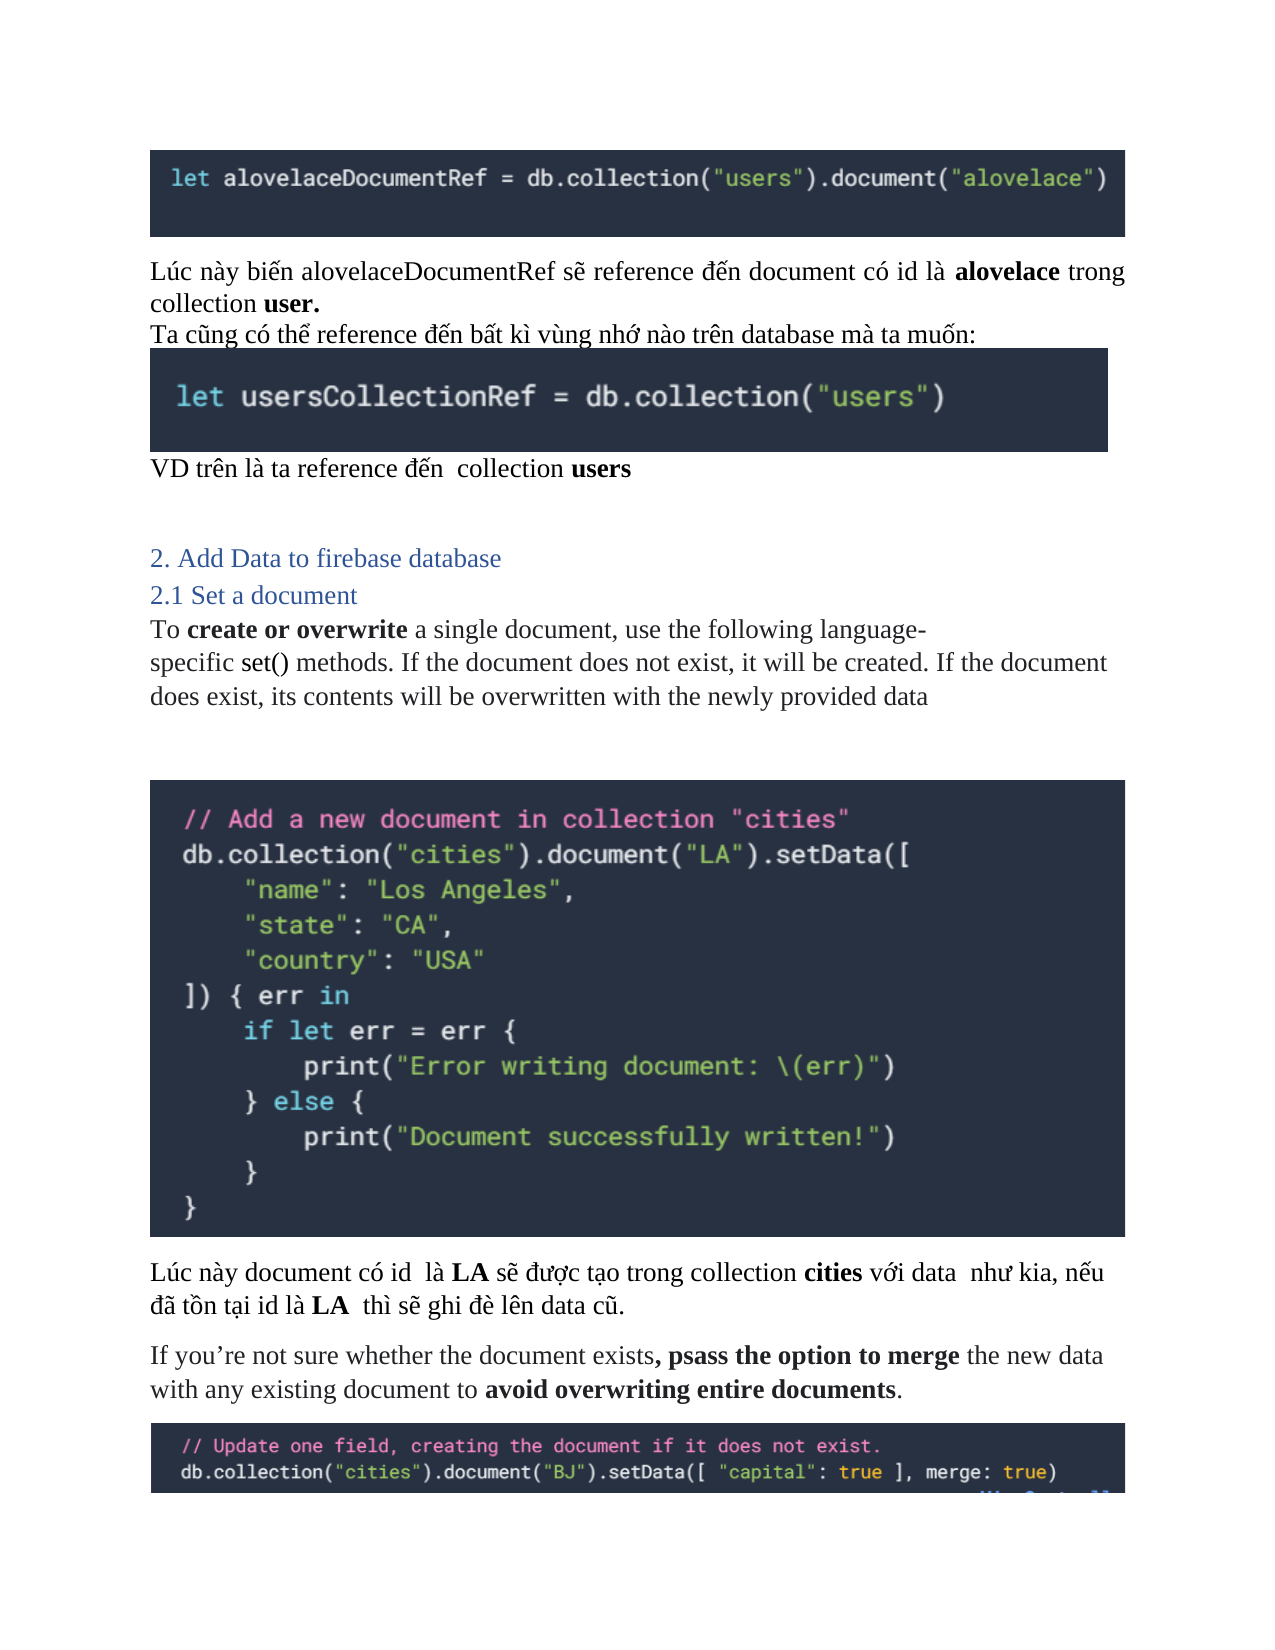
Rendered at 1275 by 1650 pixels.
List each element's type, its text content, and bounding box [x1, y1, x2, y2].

picture [150, 150, 1125, 237]
subtitle 2. Add Data to firebase database [150, 542, 1125, 573]
text If you’re not sure whether the document exists, psass the option to merge the new data with any existing document to avoid overwriting entire documents. [150, 1339, 1125, 1404]
text Lúc này document có id là LA sẽ được tạo trong collection cities với data như kia, nếu đã tồn tại id là LA thì sẽ ghi đè lên data cũ. [150, 1256, 1125, 1320]
text VD trên là ta reference đến collection users [150, 452, 1125, 483]
picture [150, 780, 1125, 1237]
subtitle 2.1 Set a document [150, 579, 1125, 611]
text Ta cũng có thể reference đến bất kì vùng nhớ nào trên database mà ta muốn: [150, 318, 1125, 349]
text To create or overwrite a single document, use the following language-specific set() methods. If the document does not exist, it will be created. If the document does exist, its contents will be overwritten with the newly provided data [150, 613, 1125, 711]
text Lúc này biến alovelaceDocumentRef sẽ reference đến document có id là alovelace trong collection user. [150, 256, 1125, 318]
picture [150, 348, 1108, 452]
picture [150, 1423, 1125, 1493]
